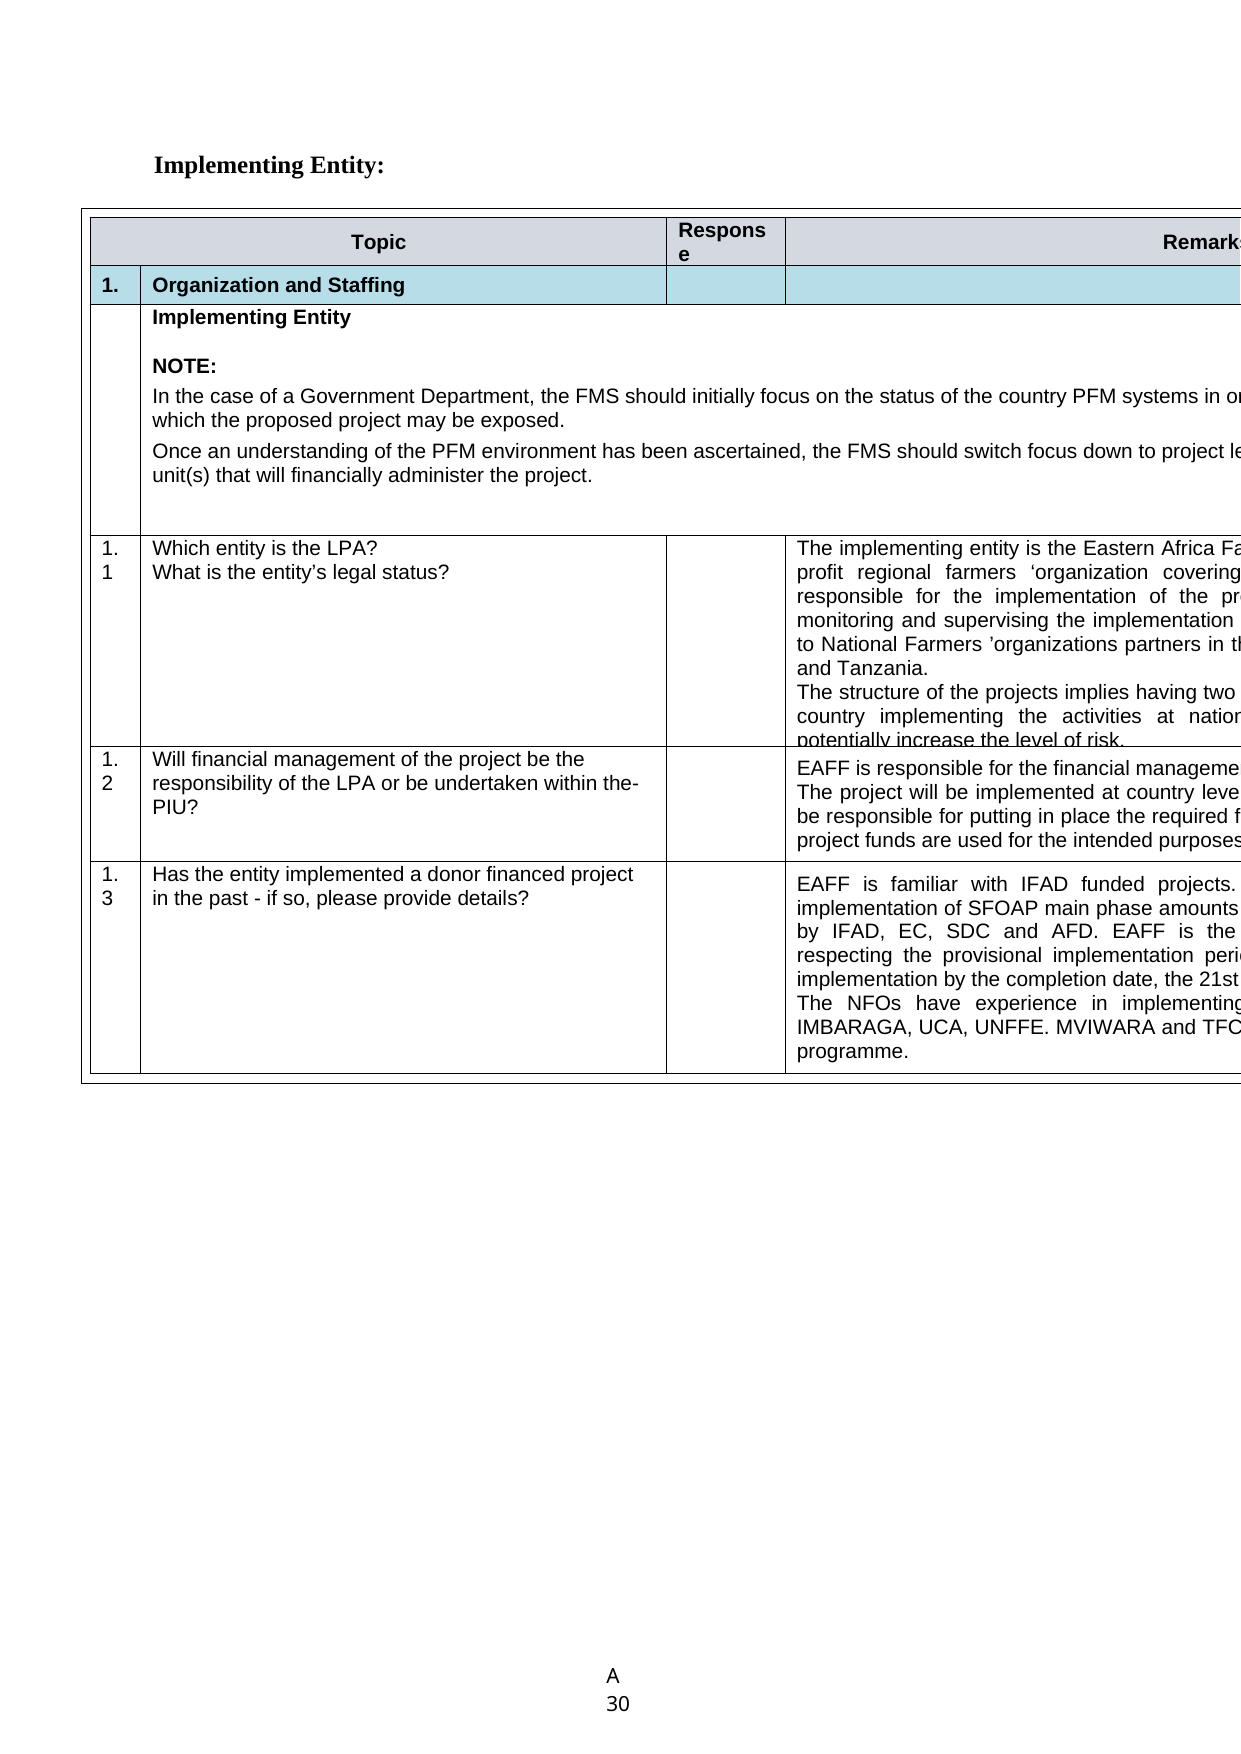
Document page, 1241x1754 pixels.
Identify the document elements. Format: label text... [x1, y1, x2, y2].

table_cell Implementing Entity NOTE: In the case of a Government Department, the FMS should initially focus on the status of the country PFM systems in order to gauge level of fiduciary risks to which the proposed project may be exposed. Once an understanding of the PFM environment has been ascertained, the FMS should switch focus down to project level and focus on the department(s) or unit(s) that will financially administer the project. [141, 305, 1240, 535]
table_cell 1.2 [91, 747, 140, 861]
table_cell EAFF is responsible for the financial management being also the implementing unit. The project will be implemented at country level by NFOs in 3 countries. The NFOs will be responsible for putting in place the required financial arrangements to ensure that the project funds are used for the intended purposes. [786, 747, 1240, 861]
table_cell Will financial management of the project be the responsibility of the LPA or be undertaken within the- PIU? [141, 747, 666, 861]
table_header Response [667, 218, 785, 265]
table_cell [667, 536, 785, 746]
table_cell Organization and Staffing [141, 266, 666, 304]
table_cell 1.1 [91, 536, 140, 746]
table_header Topic [91, 218, 666, 265]
table_cell Which entity is the LPA? What is the entity’s legal status? [141, 536, 666, 746]
table_cell [91, 305, 140, 535]
table_cell 1.3 [91, 862, 140, 1073]
table_cell [786, 266, 1240, 304]
table_cell The implementing entity is the Eastern Africa Farmers Federation (EAFF) which is a noprofit regional farmers ‘organization covering 10 East African countries. EAFF is responsible for the implementation of the project and for consolidating reports by monitoring and supervising the implementation of project activities including, but limited to National Farmers ’organizations partners in the following countries: Rwanda, Uganda and Tanzania. The structure of the projects implies having two national farmers ‘organizations per each country implementing the activities at national level. This complex structure can potentially increase the level of risk. [786, 536, 1240, 746]
table_header Remarks [786, 218, 1240, 265]
table_cell Has the entity implemented a donor financed project in the past - if so, please provide details? [141, 862, 666, 1073]
text Implementing Entity: [154, 150, 390, 179]
table_cell [667, 266, 785, 304]
table_cell [667, 862, 785, 1073]
table_cell [667, 747, 785, 861]
table_cell 1. [91, 266, 140, 304]
table_cell EAFF is familiar with IFAD funded projects. The grant signed with EAFF for the implementation of SFOAP main phase amounts to EUR 3.7 million. SFOAP is co-funded by IFAD, EC, SDC and AFD. EAFF is the only recipient of SFOAP Programme respecting the provisional implementation period being in the position to finalize the implementation by the completion date, the 21st December 2017. The NFOs have experience in implementing donor funded projects, in particular IMBARAGA, UCA, UNFFE. MVIWARA and TFC are already benefitting from the SFOAP programme. [786, 862, 1240, 1073]
